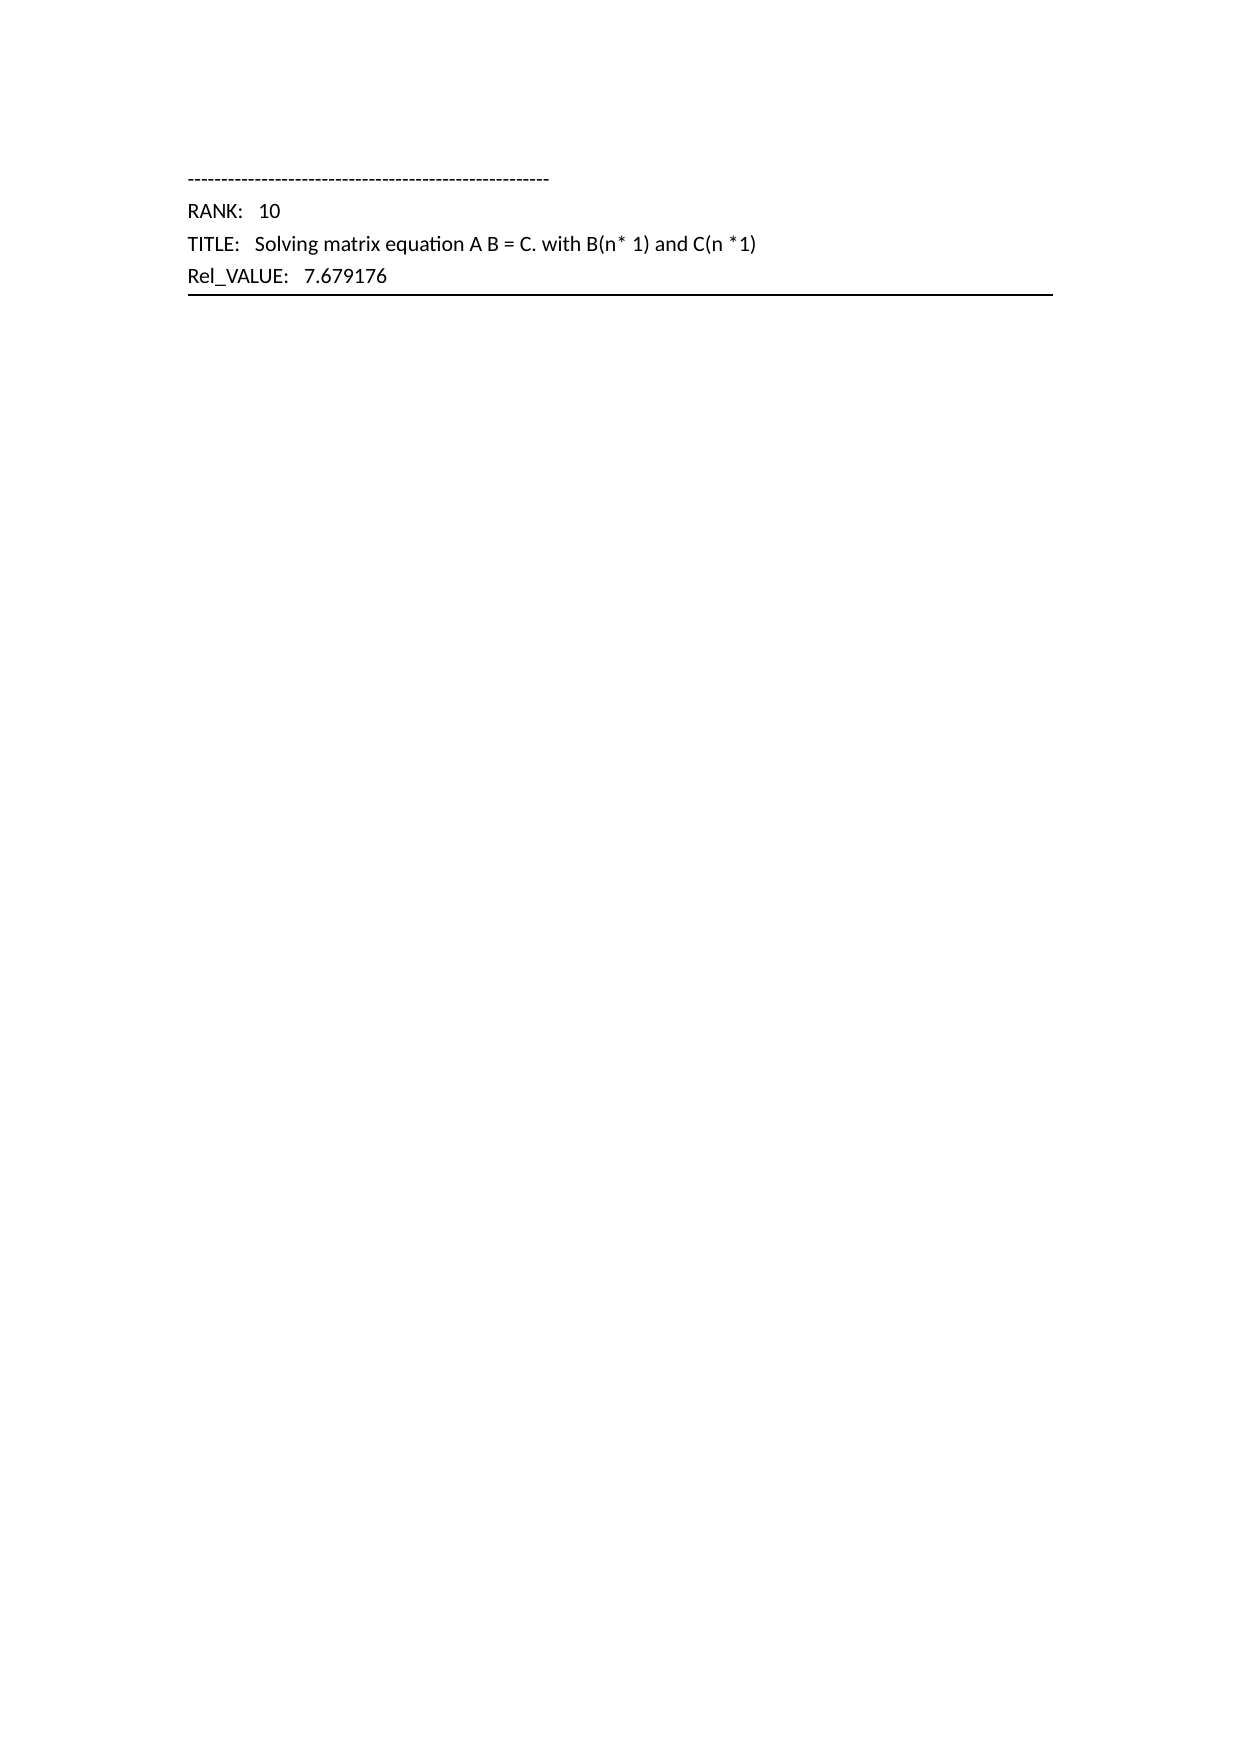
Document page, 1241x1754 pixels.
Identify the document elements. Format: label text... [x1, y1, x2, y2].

text TITLE: Solving matrix equation A B = C. with B(n* 1) and C(n *1) [187, 227, 1053, 259]
text Rel_VALUE: 7.679176 [187, 259, 1053, 296]
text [187, 162, 1053, 194]
text RANK: 10 [187, 194, 1053, 227]
